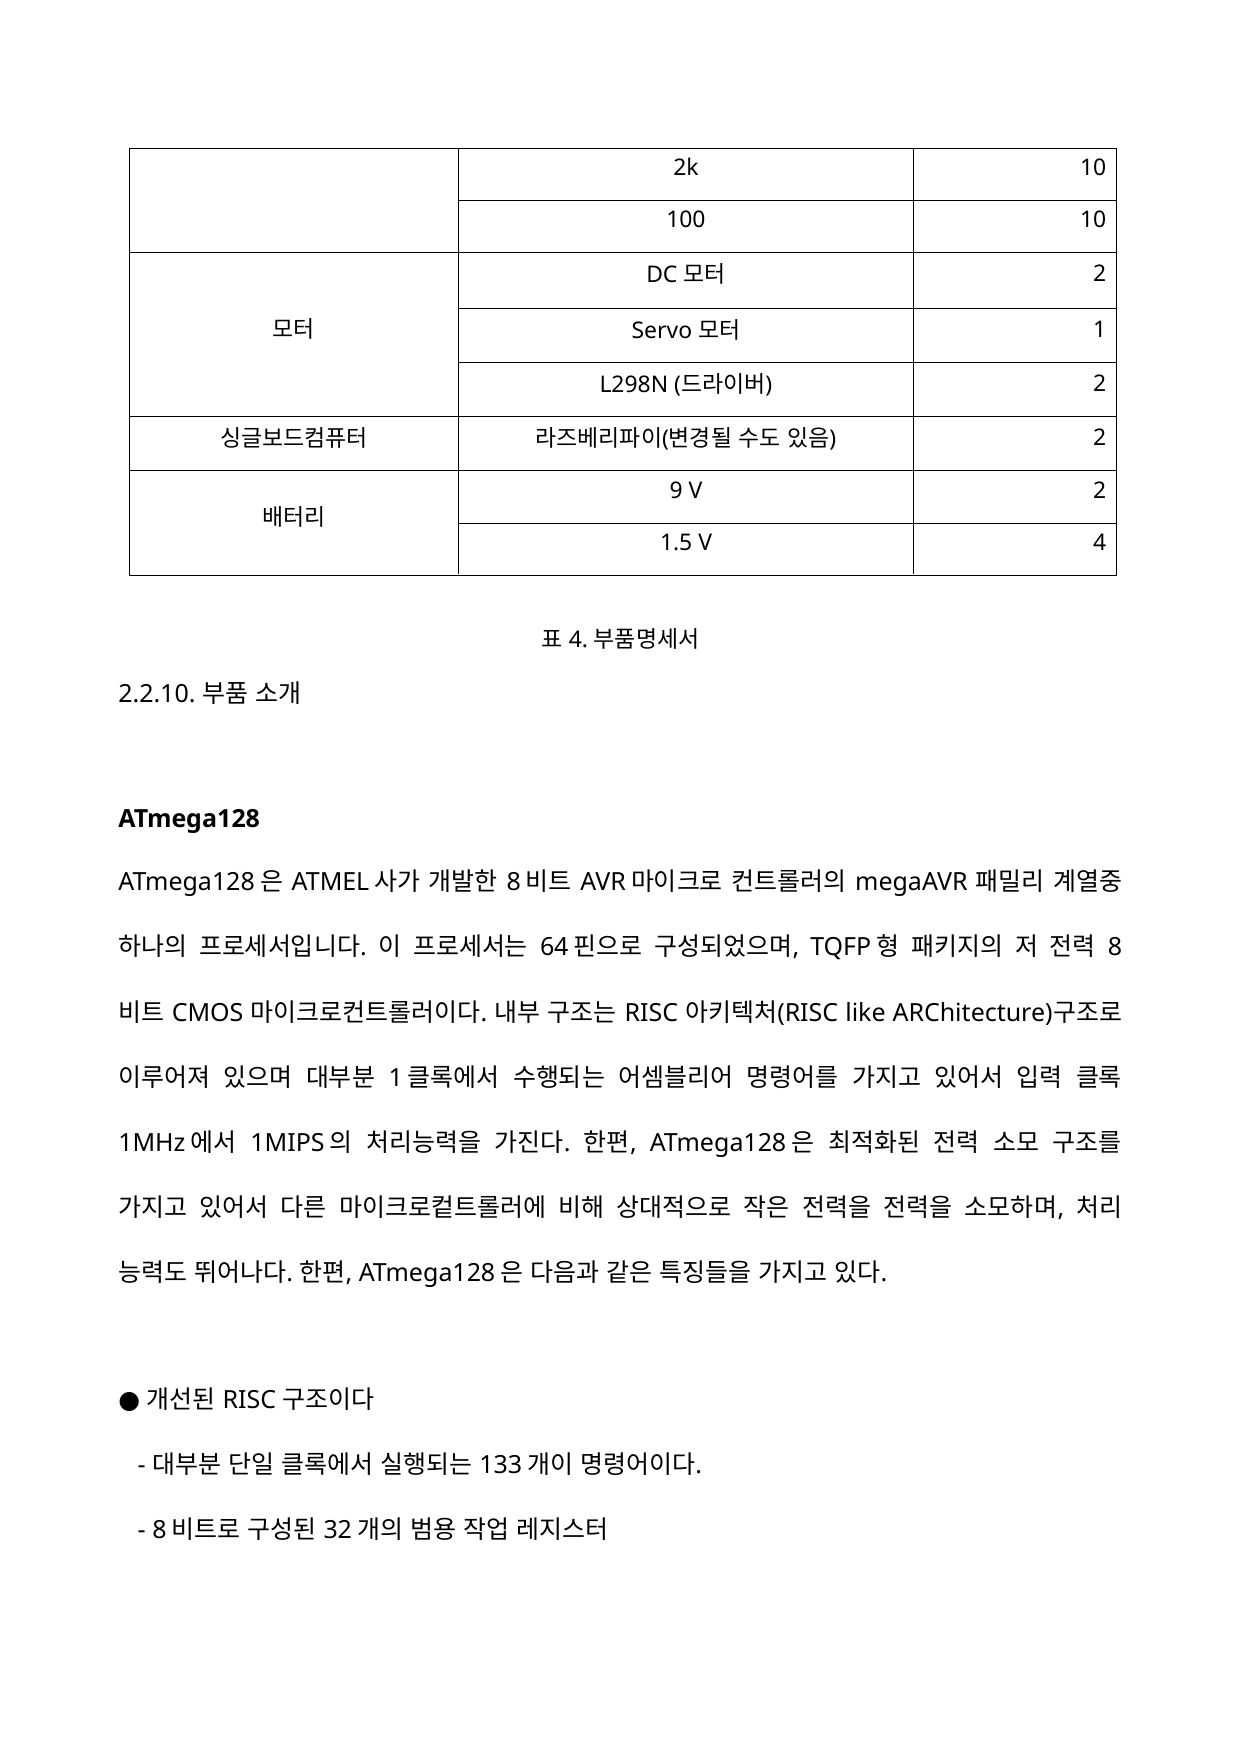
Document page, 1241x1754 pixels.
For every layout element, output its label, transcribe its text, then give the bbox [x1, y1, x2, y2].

table_cell DC 모터 [459, 253, 913, 308]
table_cell 10 [914, 201, 1116, 252]
table_cell 2k [459, 149, 913, 200]
text 표 4. 부품명세서 [118, 621, 1122, 654]
table_cell 1.5 V [459, 524, 913, 574]
text ATmega128은 ATMEL사가 개발한 8비트 AVR마이크로 컨트롤러의 megaAVR 패밀리 계열중 하나의 프로세서입니다. 이 프로세서는 64핀으로 구성되었으며, TQFP형 패키지의 저 전력 8비트 CMOS 마이크로컨트롤러이다. 내부 구조는 RISC 아키텍처(RISC like ARChitecture)구조로 이루어져 있으며 대부분 1클록에서 수행되는 어셈블리어 명령어를 가지고 있어서 입력 클록 1MHz에서 1MIPS의 처리능력을 가진다. 한편, ATmega128은 최적화된 전력 소모 구조를 가지고 있어서 다른 마이크로컽트롤러에 비해 상대적으로 작은 전력을 전력을 소모하며, 처리 능력도 뛰어나다. 한편, ATmega128은 다음과 같은 특징들을 가지고 있다. [118, 862, 1122, 1289]
table_cell 10 [914, 149, 1116, 200]
table_cell L298N (드라이버) [459, 363, 913, 416]
table_cell 배터리 [130, 471, 458, 574]
table_cell 싱글보드컴퓨터 [130, 417, 458, 470]
text - 8비트로 구성된 32개의 범용 작업 레지스터 [118, 1510, 1122, 1546]
table_cell 2 [914, 471, 1116, 522]
table_cell 라즈베리파이(변경될 수도 있음) [459, 417, 913, 470]
table_cell Servo 모터 [459, 309, 913, 362]
table_cell 2 [914, 363, 1116, 416]
table_cell 9 V [459, 471, 913, 522]
table_cell 모터 [130, 253, 458, 416]
text ● 개선된 RISC 구조이다 [118, 1379, 1122, 1416]
table_cell 100 [459, 201, 913, 252]
table_cell 1 [914, 309, 1116, 362]
text 2.2.10. 부품 소개 [118, 674, 1122, 710]
table_cell 2 [914, 417, 1116, 470]
text - 대부분 단일 클록에서 실행되는 133개이 명령어이다. [118, 1444, 1122, 1481]
table_cell 2 [914, 253, 1116, 308]
table_cell 4 [914, 524, 1116, 574]
text ATmega128 [118, 800, 1122, 834]
